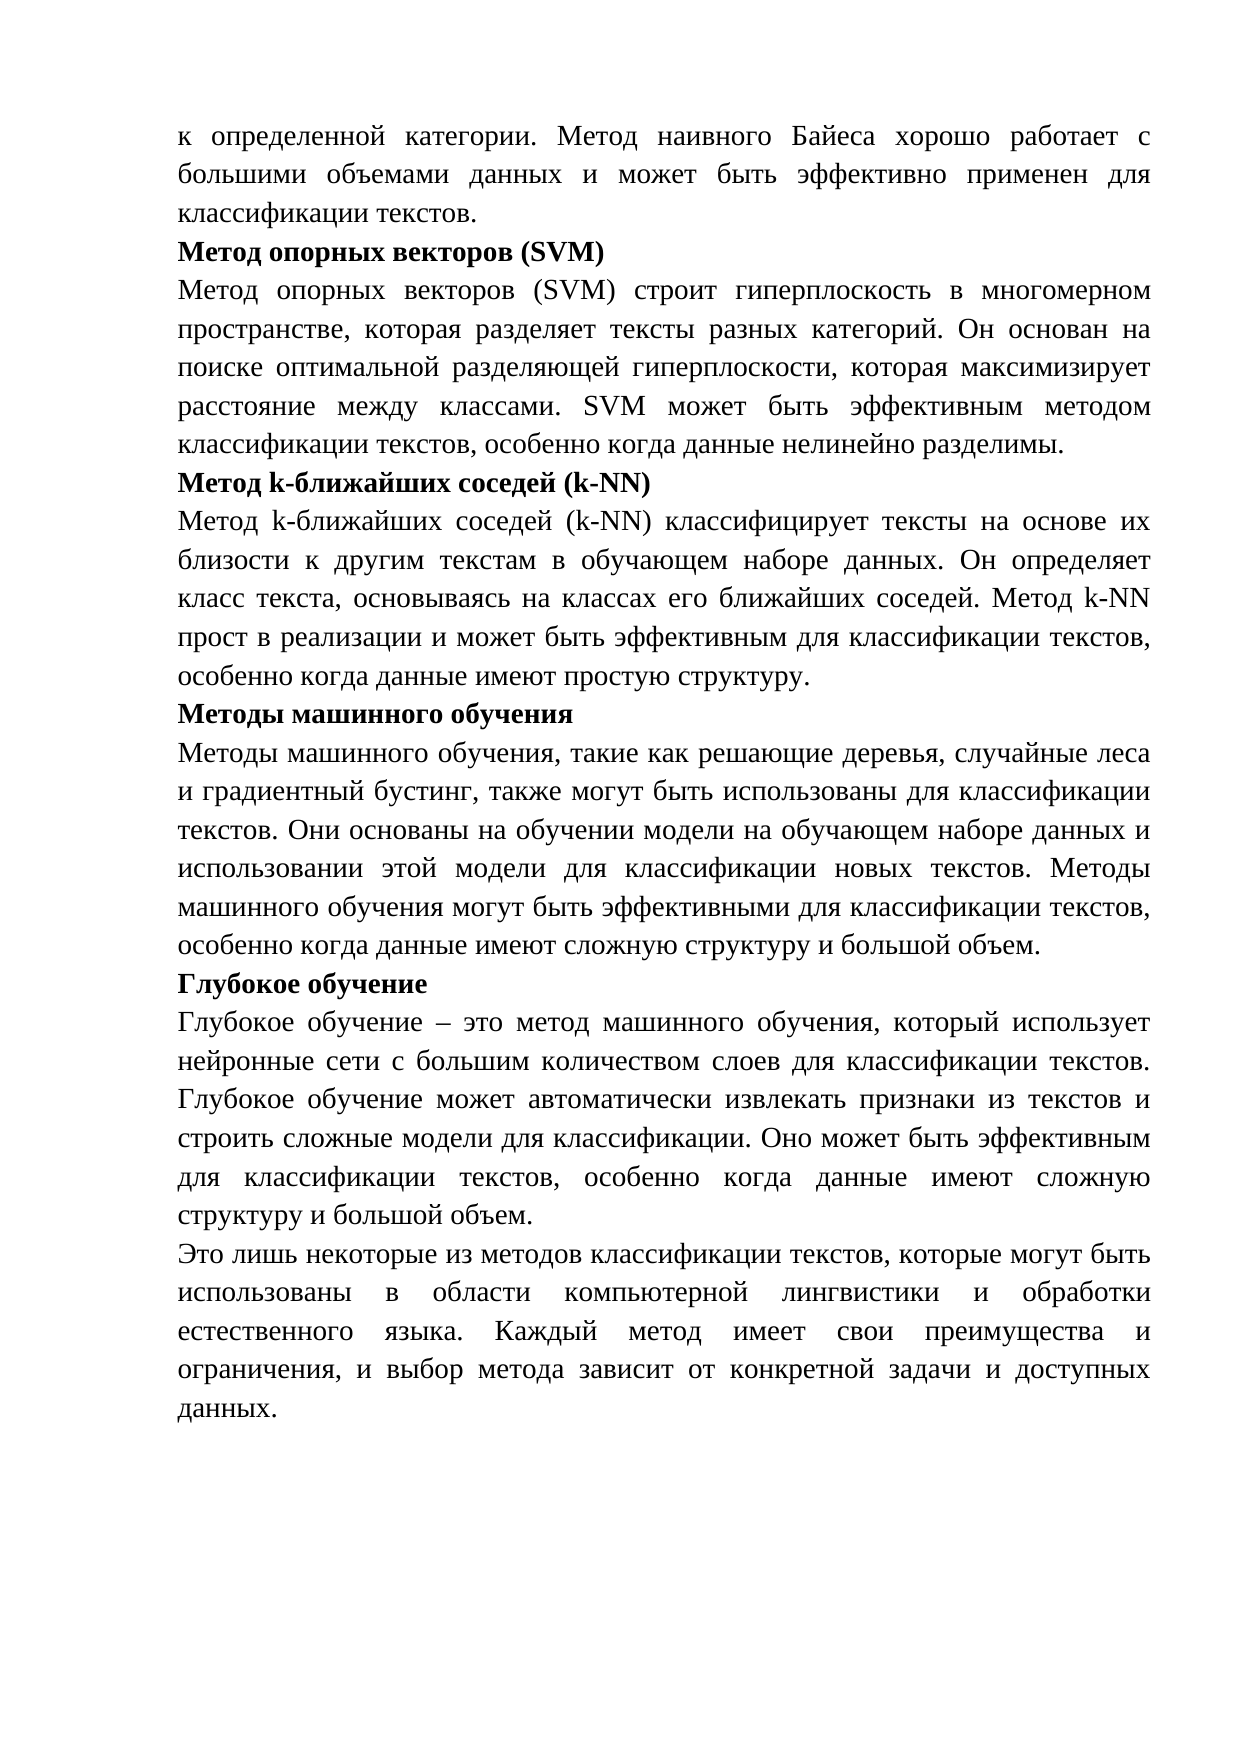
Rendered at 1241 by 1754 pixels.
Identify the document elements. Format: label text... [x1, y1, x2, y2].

text Метод опорных векторов (SVM) [177, 234, 1152, 267]
text Это лишь некоторые из методов классификации текстов, которые могут быть использованы в области компьютерной лингвистики и обработки естественного языка. Каждый метод имеет свои преимущества и ограничения, и выбор метода зависит от конкретной задачи и доступных данных. [177, 1236, 1152, 1423]
text Метод k-ближайших соседей (k-NN) классифицирует тексты на основе их близости к другим текстам в обучающем наборе данных. Он определяет класс текста, основываясь на классах его ближайших соседей. Метод k-NN прост в реализации и может быть эффективным для классификации текстов, особенно когда данные имеют простую структуру. [177, 503, 1152, 691]
text Методы машинного обучения [177, 696, 1152, 730]
text Глубокое обучение – это метод машинного обучения, который использует нейронные сети с большим количеством слоев для классификации текстов. Глубокое обучение может автоматически извлекать признаки из текстов и строить сложные модели для классификации. Оно может быть эффективным для классификации текстов, особенно когда данные имеют сложную структуру и большой объем. [177, 1004, 1152, 1231]
text Методы машинного обучения, такие как решающие деревья, случайные леса и градиентный бустинг, также могут быть использованы для классификации текстов. Они основаны на обучении модели на обучающем наборе данных и использовании этой модели для классификации новых текстов. Методы машинного обучения могут быть эффективными для классификации текстов, особенно когда данные имеют сложную структуру и большой объем. [177, 735, 1152, 961]
text Глубокое обучение [177, 966, 1152, 999]
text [177, 118, 1152, 229]
text Метод k-ближайших соседей (k-NN) [177, 465, 1152, 498]
text Метод опорных векторов (SVM) строит гиперплоскость в многомерном пространстве, которая разделяет тексты разных категорий. Он основан на поиске оптимальной разделяющей гиперплоскости, которая максимизирует расстояние между классами. SVM может быть эффективным методом классификации текстов, особенно когда данные нелинейно разделимы. [177, 272, 1152, 460]
